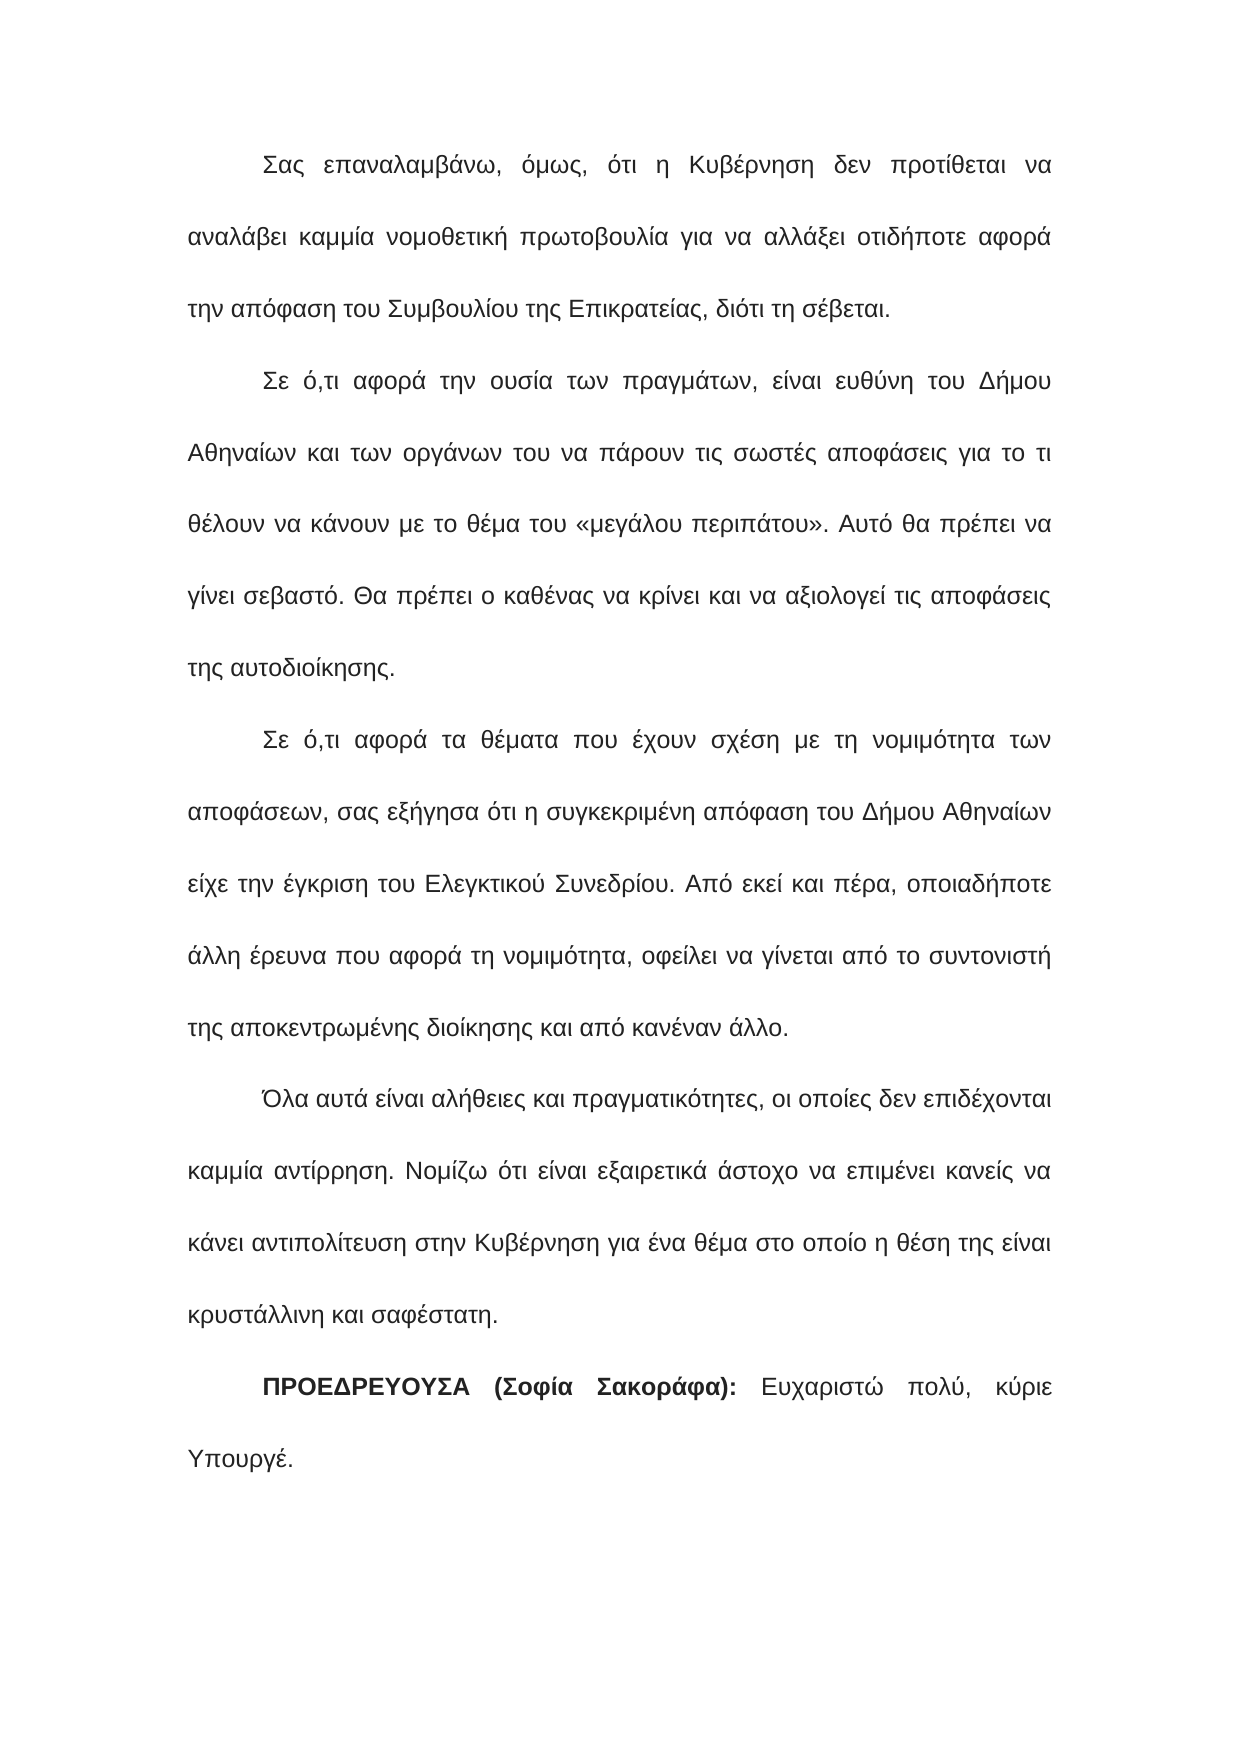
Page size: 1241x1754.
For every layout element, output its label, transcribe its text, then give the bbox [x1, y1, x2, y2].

text Σε ό,τι αφορά την ουσία των πραγμάτων, είναι ευθύνη του Δήμου Αθηναίων και των οργάνων του να πάρουν τις σωστές αποφάσεις για το τι θέλουν να κάνουν με το θέμα του «μεγάλου περιπάτου». Αυτό θα πρέπει να γίνει σεβαστό. Θα πρέπει ο καθένας να κρίνει και να αξιολογεί τις αποφάσεις της αυτοδιοίκησης. [187, 366, 1053, 460]
text Σε ό,τι αφορά την ουσία των πραγμάτων, είναι ευθύνη του Δήμου Αθηναίων και των οργάνων του να πάρουν τις σωστές αποφάσεις για το τι θέλουν να κάνουν με το θέμα του «μεγάλου περιπάτου». Αυτό θα πρέπει να γίνει σεβαστό. Θα πρέπει ο καθένας να κρίνει και να αξιολογεί τις αποφάσεις της αυτοδιοίκησης. [187, 592, 1053, 682]
text Σε ό,τι αφορά την ουσία των πραγμάτων, είναι ευθύνη του Δήμου Αθηναίων και των οργάνων του να πάρουν τις σωστές αποφάσεις για το τι θέλουν να κάνουν με το θέμα του «μεγάλου περιπάτου». Αυτό θα πρέπει να γίνει σεβαστό. Θα πρέπει ο καθένας να κρίνει και να αξιολογεί τις αποφάσεις της αυτοδιοίκησης. [187, 461, 1053, 591]
text ΠΡΟΕΔΡΕΥΟΥΣΑ (Σοφία Σακοράφα): Ευχαριστώ πολύ, κύριε Υπουργέ. [187, 1372, 1053, 1472]
text Όλα αυτά είναι αλήθειες και πραγματικότητες, οι οποίες δεν επιδέχονται καμμία αντίρρηση. Νομίζω ότι είναι εξαιρετικά άστοχο να επιμένει κανείς να κάνει αντιπολίτευση στην Κυβέρνηση για ένα θέμα στο οποίο η θέση της είναι κρυστάλλινη και σαφέστατη. [187, 1084, 1053, 1329]
text Σας επαναλαμβάνω, όμως, ότι η Κυβέρνηση δεν προτίθεται να αναλάβει καμμία νομοθετική πρωτοβουλία για να αλλάξει οτιδήποτε αφορά την απόφαση του Συμβουλίου της Επικρατείας, διότι τη σέβεται. [187, 150, 1053, 322]
text Σε ό,τι αφορά τα θέματα που έχουν σχέση με τη νομιμότητα των αποφάσεων, σας εξήγησα ότι η συγκεκριμένη απόφαση του Δήμου Αθηναίων είχε την έγκριση του Ελεγκτικού Συνεδρίου. Από εκεί και πέρα, οποιαδήποτε άλλη έρευνα που αφορά τη νομιμότητα, οφείλει να γίνεται από το συντονιστή της αποκεντρωμένης διοίκησης και από κανέναν άλλο. [187, 725, 1053, 1041]
